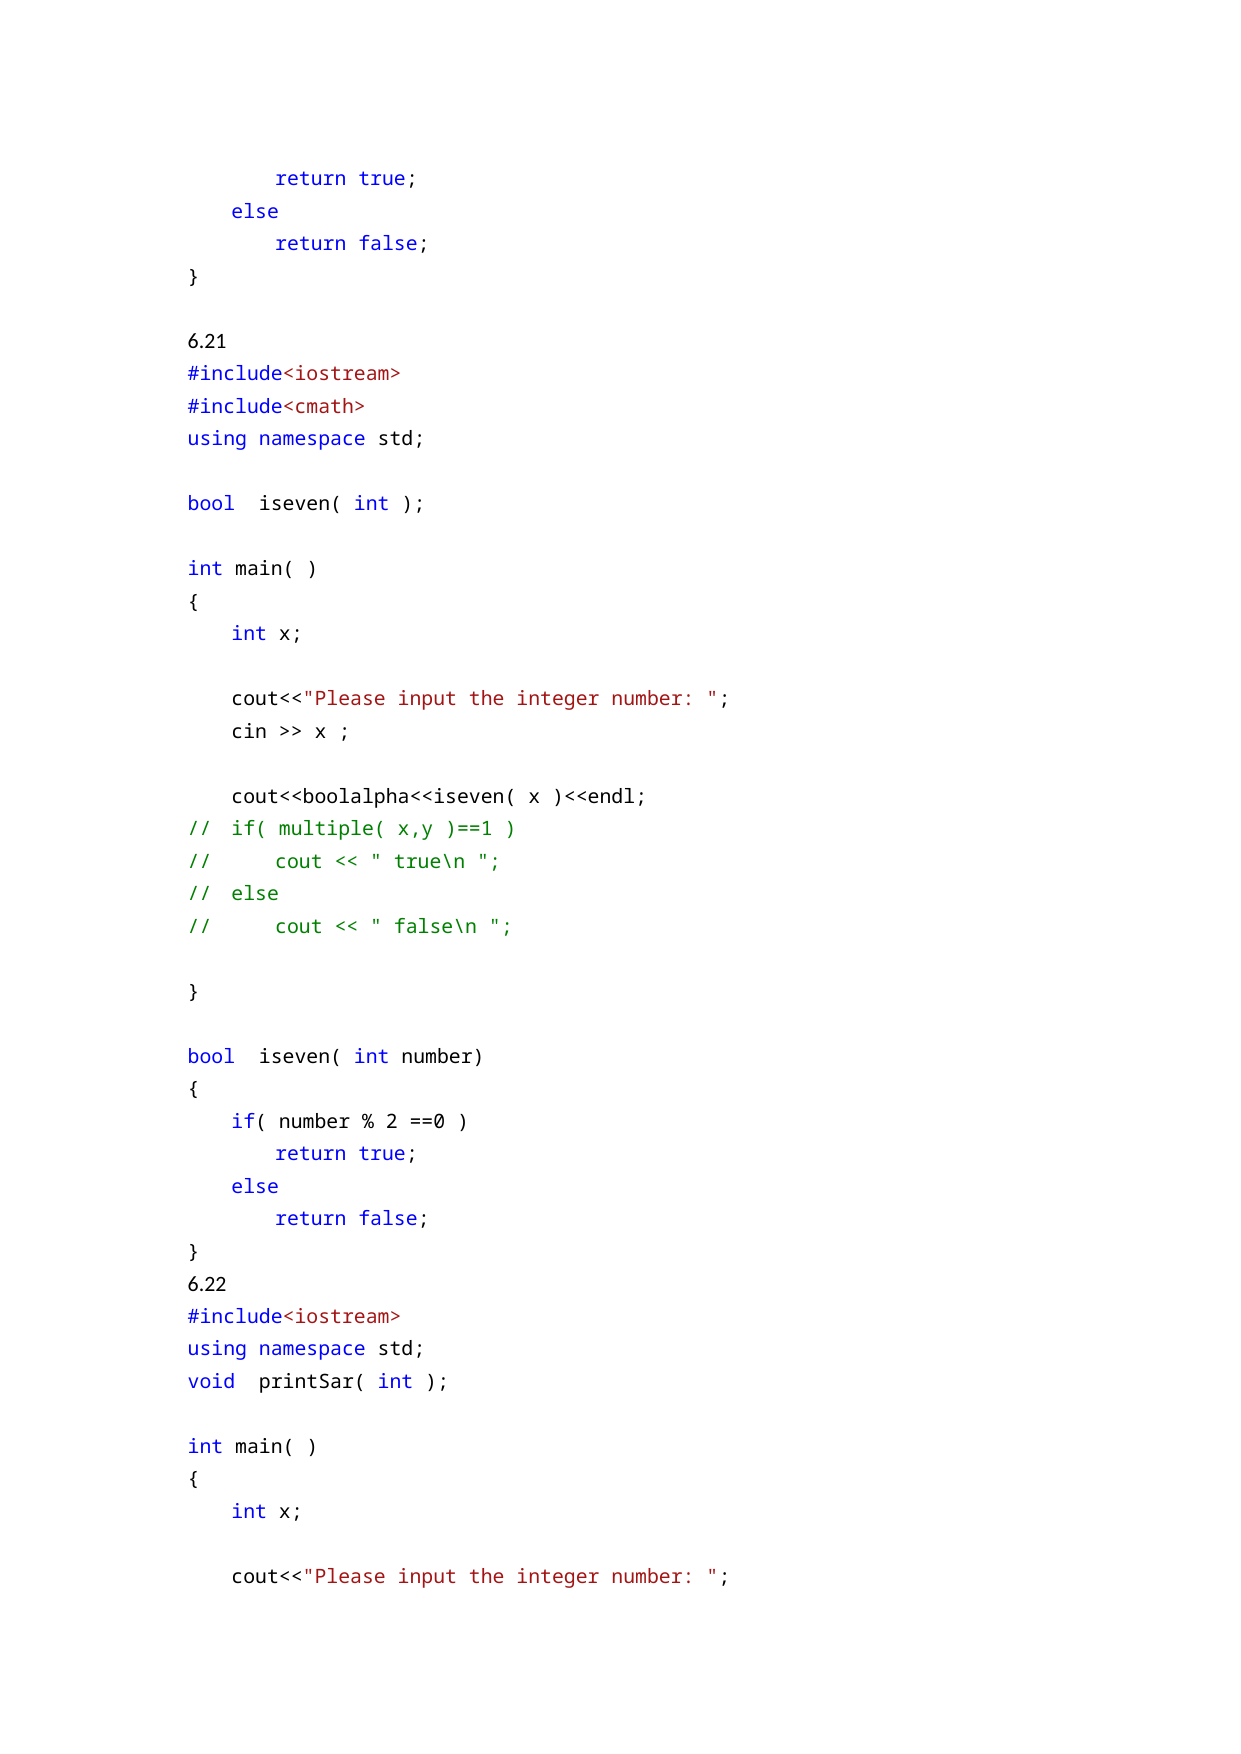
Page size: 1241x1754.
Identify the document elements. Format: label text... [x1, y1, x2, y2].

text cout<<"Please input the integer number: "; [187, 682, 1053, 714]
text // if( multiple( x,y )==1 ) [187, 812, 1053, 844]
text 6.22 [187, 1267, 1053, 1299]
text bool iseven( int number) [187, 1039, 1053, 1072]
text cout<<"Please input the integer number: "; [187, 1559, 1053, 1592]
text // cout << " false\n "; [187, 909, 1053, 942]
text else [187, 194, 1053, 227]
text return false; [187, 227, 1053, 259]
text return true; [187, 1137, 1053, 1169]
text { [187, 584, 1053, 617]
text // cout << " true\n "; [187, 844, 1053, 877]
text { [187, 1072, 1053, 1104]
text // else [187, 877, 1053, 909]
text 6.21 [187, 324, 1053, 357]
text cin >> x ; [187, 714, 1053, 747]
text bool iseven( int ); [187, 487, 1053, 519]
text void printSar( int ); [187, 1364, 1053, 1397]
text int main( ) [187, 552, 1053, 584]
text { [187, 1462, 1053, 1494]
text } [187, 259, 1053, 292]
text #include<iostream> [187, 1299, 1053, 1332]
text else [187, 1169, 1053, 1202]
text if( number % 2 ==0 ) [187, 1104, 1053, 1137]
text return true; [187, 162, 1053, 194]
text } [187, 1234, 1053, 1267]
text int x; [187, 1494, 1053, 1527]
text #include<cmath> [187, 389, 1053, 422]
text using namespace std; [187, 1332, 1053, 1364]
text using namespace std; [187, 422, 1053, 454]
text int x; [187, 617, 1053, 649]
text } [187, 974, 1053, 1007]
text return false; [187, 1202, 1053, 1234]
text int main( ) [187, 1429, 1053, 1462]
text cout<<boolalpha<<iseven( x )<<endl; [187, 779, 1053, 812]
text #include<iostream> [187, 357, 1053, 389]
